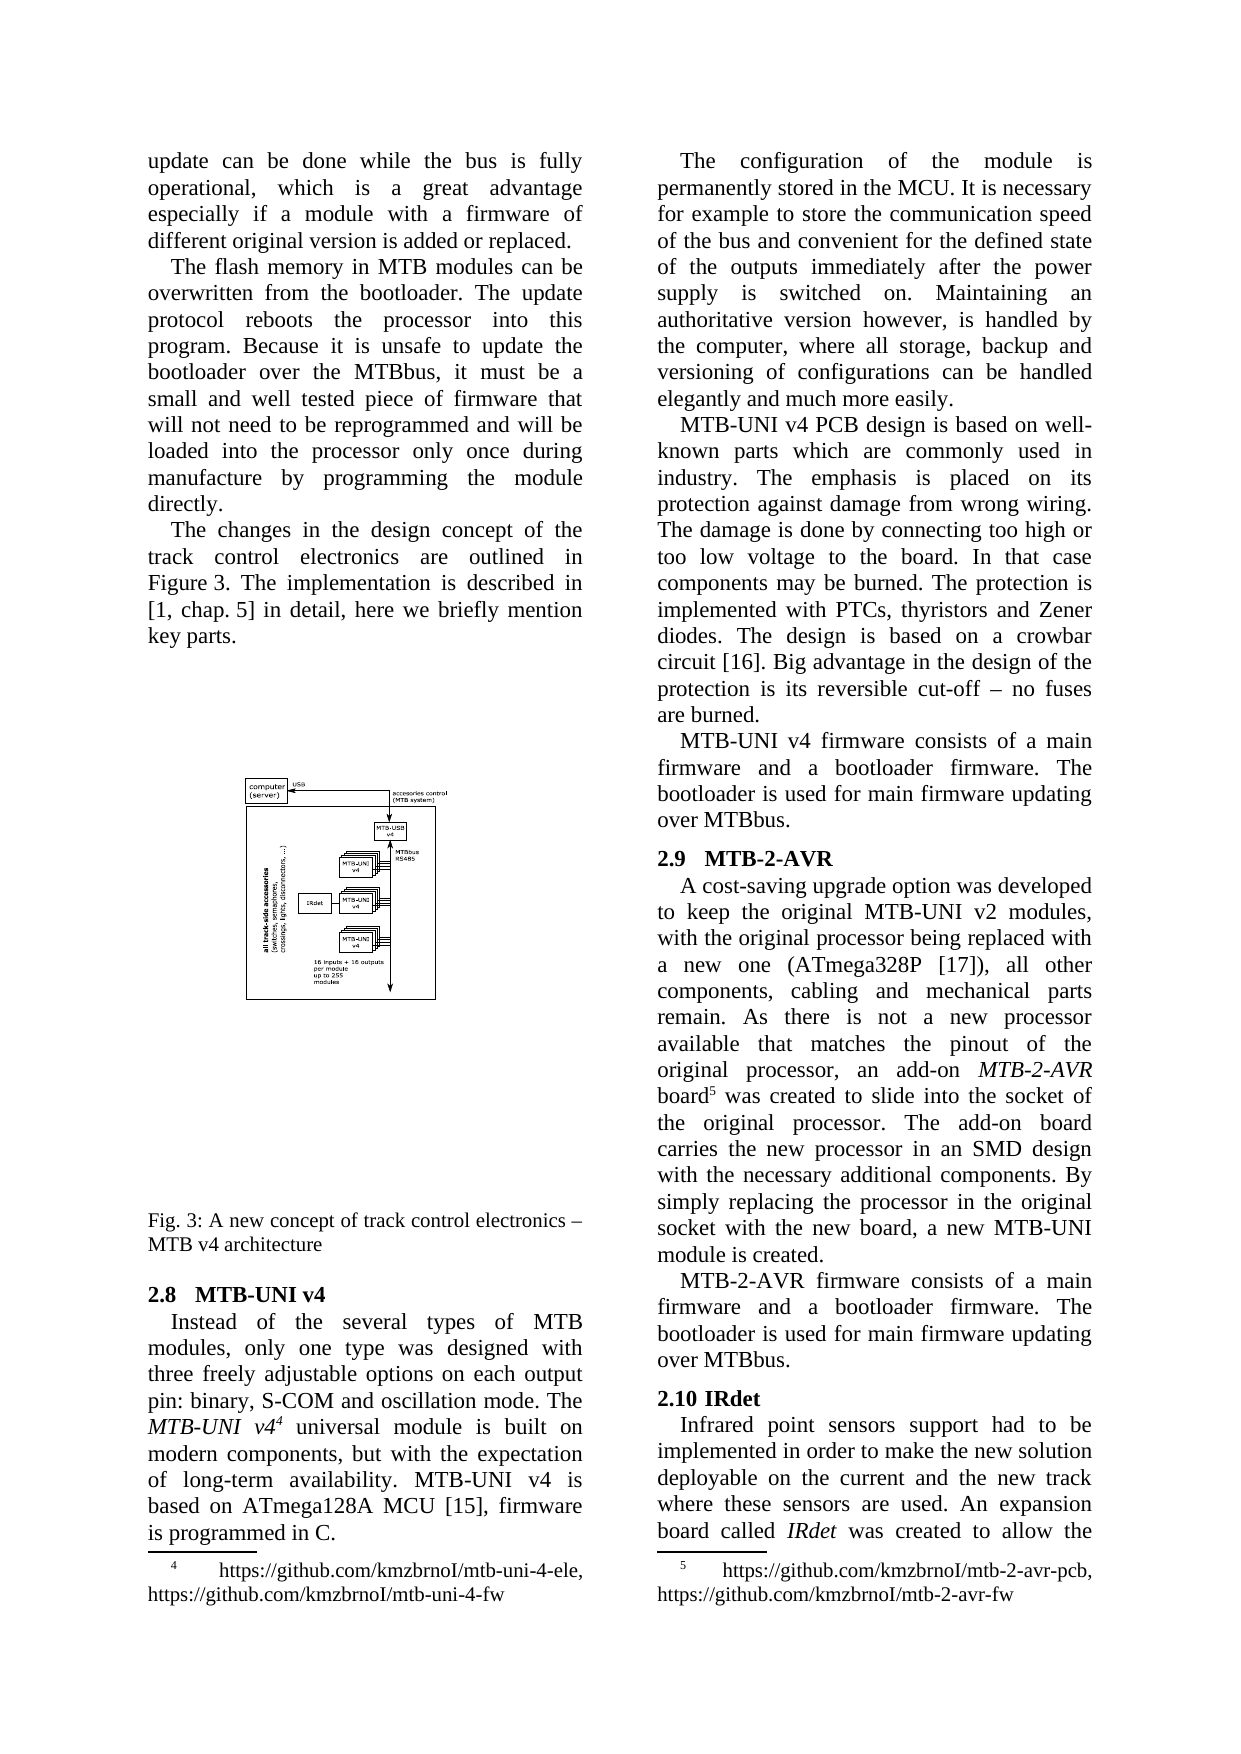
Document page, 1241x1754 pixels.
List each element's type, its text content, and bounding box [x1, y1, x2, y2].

text MTB-UNI v4 PCB design is based on well-known parts which are commonly used in industry. The emphasis is placed on its protection against damage from wrong wiring. The damage is done by connecting too high or too low voltage to the board. In that case components may be burned. The protection is implemented with PTCs, thyristors and Zener diodes. The design is based on a crowbar circuit [16]. Big advantage in the design of the protection is its reversible cut-off – no fuses are burned. [657, 411, 1093, 727]
text The flash memory in MTB modules can be overwritten from the bootloader. The update protocol reboots the processor into this program. Because it is unsafe to update the bootloader over the MTBbus, it must be a small and well tested piece of firmware that will not need to be reprogrammed and will be loaded into the processor only once during manufacture by programming the module directly. [148, 253, 583, 517]
text Fig. 3: A new concept of track control electronics – MTB v4 architecture [148, 1208, 583, 1256]
text 2.10 IRdet [657, 1385, 1093, 1411]
text The changes in the design concept of the track control electronics are outlined in Figure 3. The implementation is described in [1, chap. 5] in detail, here we briefly mention key parts. [148, 517, 583, 648]
text MTB-UNI v4 firmware consists of a main firmware and a bootloader firmware. The bootloader is used for main firmware updating over MTBbus. [657, 727, 1093, 833]
text 2.8 MTB-UNI v4 [148, 1281, 583, 1308]
text Instead of the several types of MTB modules, only one type was designed with three freely adjustable options on each output pin: binary, S-COM and oscillation mode. The MTB-UNI v4 universal module is built on modern components, but with the expectation of long-term availability. MTB-UNI v4 is based on ATmega128A MCU [15], firmware is programmed in C. [148, 1308, 583, 1545]
text MTB-2-AVR firmware consists of a main firmware and a bootloader firmware. The bootloader is used for main firmware updating over MTBbus. [657, 1267, 1093, 1372]
text The configuration of the module is permanently stored in the MCU. It is necessary for example to store the communication speed of the bus and convenient for the defined state of the outputs immediately after the power supply is switched on. Maintaining an authoritative version however, is handled by the computer, where all storage, backup and versioning of configurations can be handled elegantly and much more easily. [657, 148, 1093, 411]
text 2.9 MTB-2-AVR [657, 845, 1093, 872]
